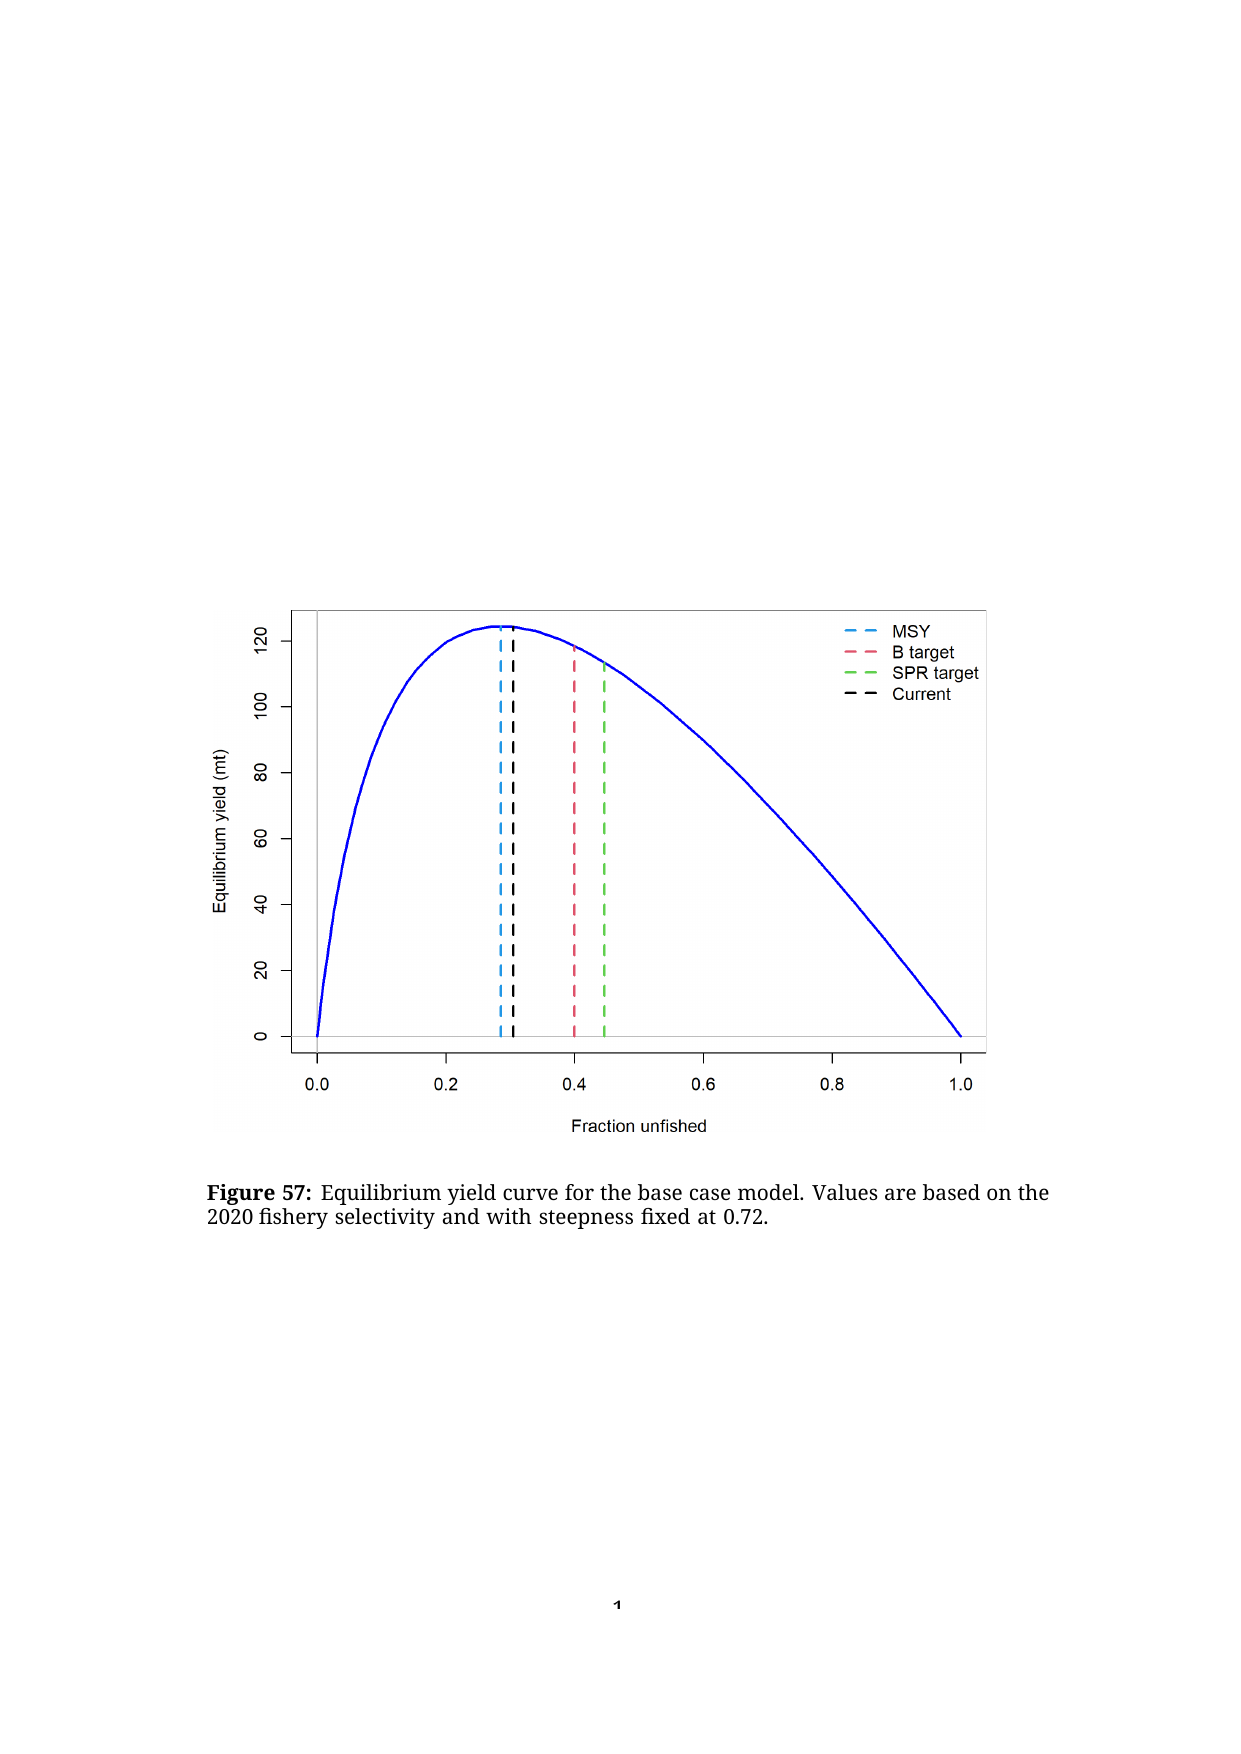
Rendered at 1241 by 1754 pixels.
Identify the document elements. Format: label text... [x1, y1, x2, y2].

text Figure 57: Equilibrium yield curve for the base case model. Values are based on the 2020 fishery selectivity and with steepness fixed at 0.72. [207, 1180, 1065, 1230]
picture [212, 610, 987, 1132]
